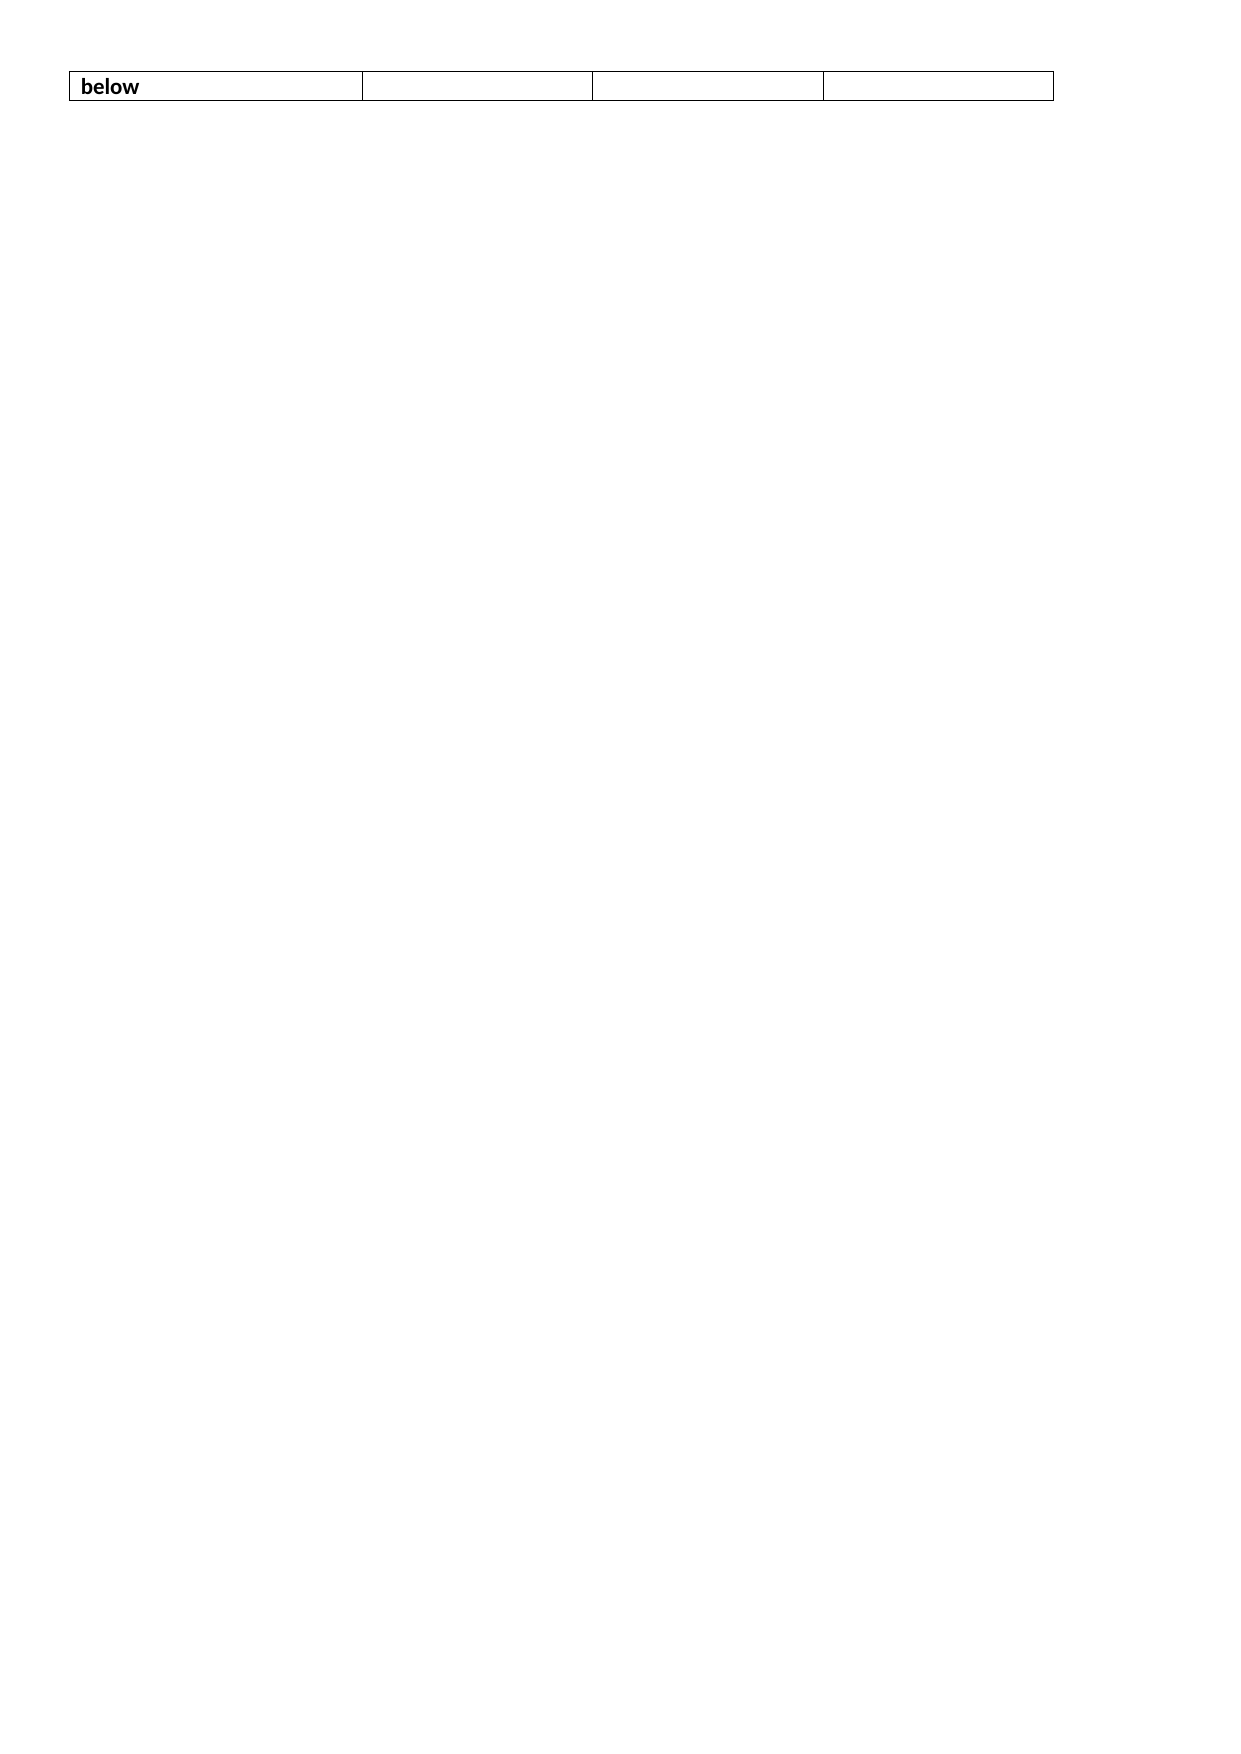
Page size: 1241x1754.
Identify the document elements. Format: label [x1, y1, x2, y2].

table_cell [70, 72, 362, 100]
table_cell [824, 72, 1053, 100]
table_cell [593, 72, 823, 100]
table_cell [363, 72, 592, 100]
